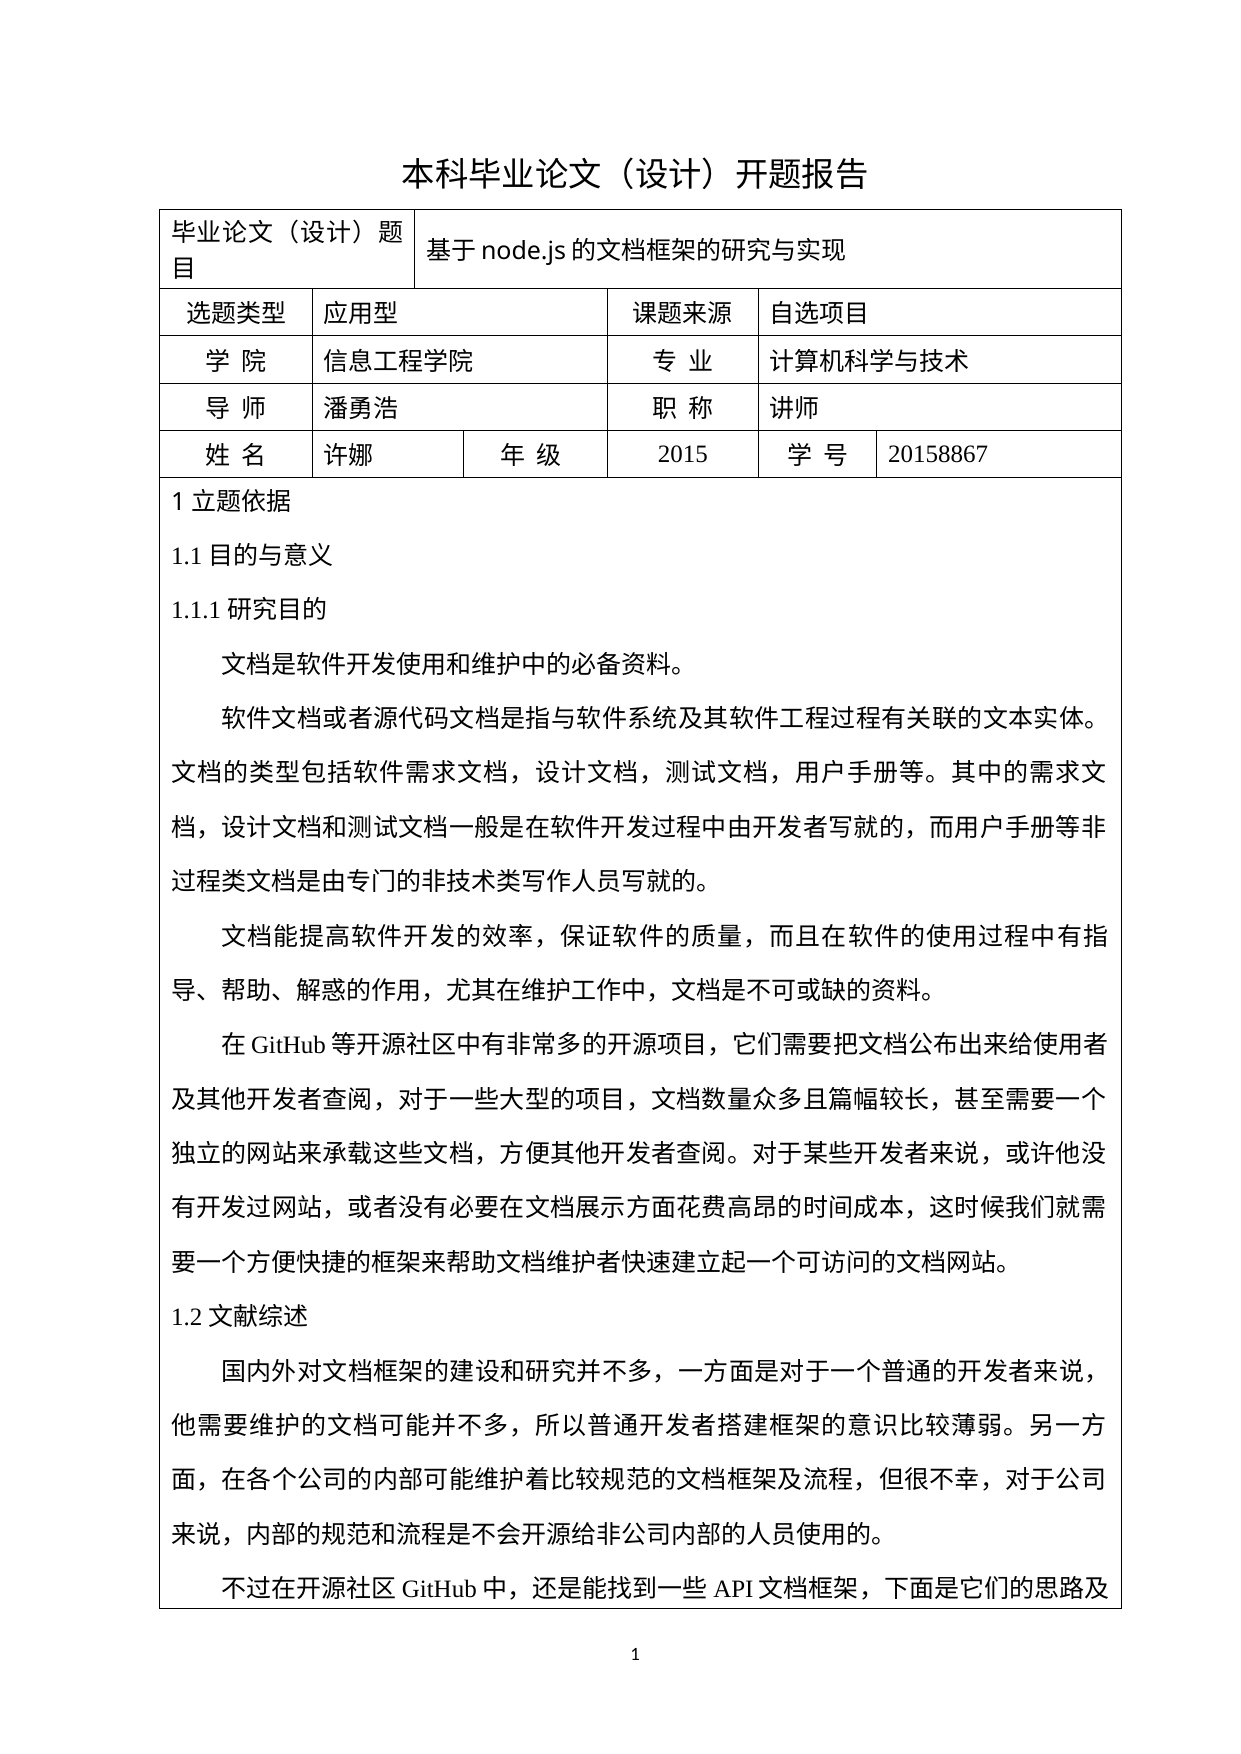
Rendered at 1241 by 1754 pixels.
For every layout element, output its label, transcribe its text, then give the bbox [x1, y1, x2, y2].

table_cell 年 级 [464, 431, 607, 477]
table_cell 应用型 [313, 289, 607, 335]
table_header 毕业论文（设计）题目 [160, 210, 414, 288]
table_cell 学 院 [160, 336, 312, 382]
table_cell 职 称 [608, 384, 758, 430]
table_cell 自选项目 [759, 289, 1121, 335]
table_cell 许娜 [313, 431, 463, 477]
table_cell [160, 478, 1121, 1608]
table_cell 姓 名 [160, 431, 312, 477]
table_cell 选题类型 [160, 289, 312, 335]
table_cell 信息工程学院 [313, 336, 607, 382]
text 本科毕业论文（设计）开题报告 [148, 148, 1122, 196]
table_cell 学 号 [759, 431, 876, 477]
table_cell 导 师 [160, 384, 312, 430]
table_cell 计算机科学与技术 [759, 336, 1121, 382]
table_cell 课题来源 [608, 289, 758, 335]
table_header 基于node.js的文档框架的研究与实现 [415, 210, 1121, 288]
table_cell 潘勇浩 [313, 384, 607, 430]
table_cell 讲师 [759, 384, 1121, 430]
table_cell 2015 [608, 431, 758, 477]
table_cell 专 业 [608, 336, 758, 382]
table_cell 20158867 [877, 431, 1121, 477]
